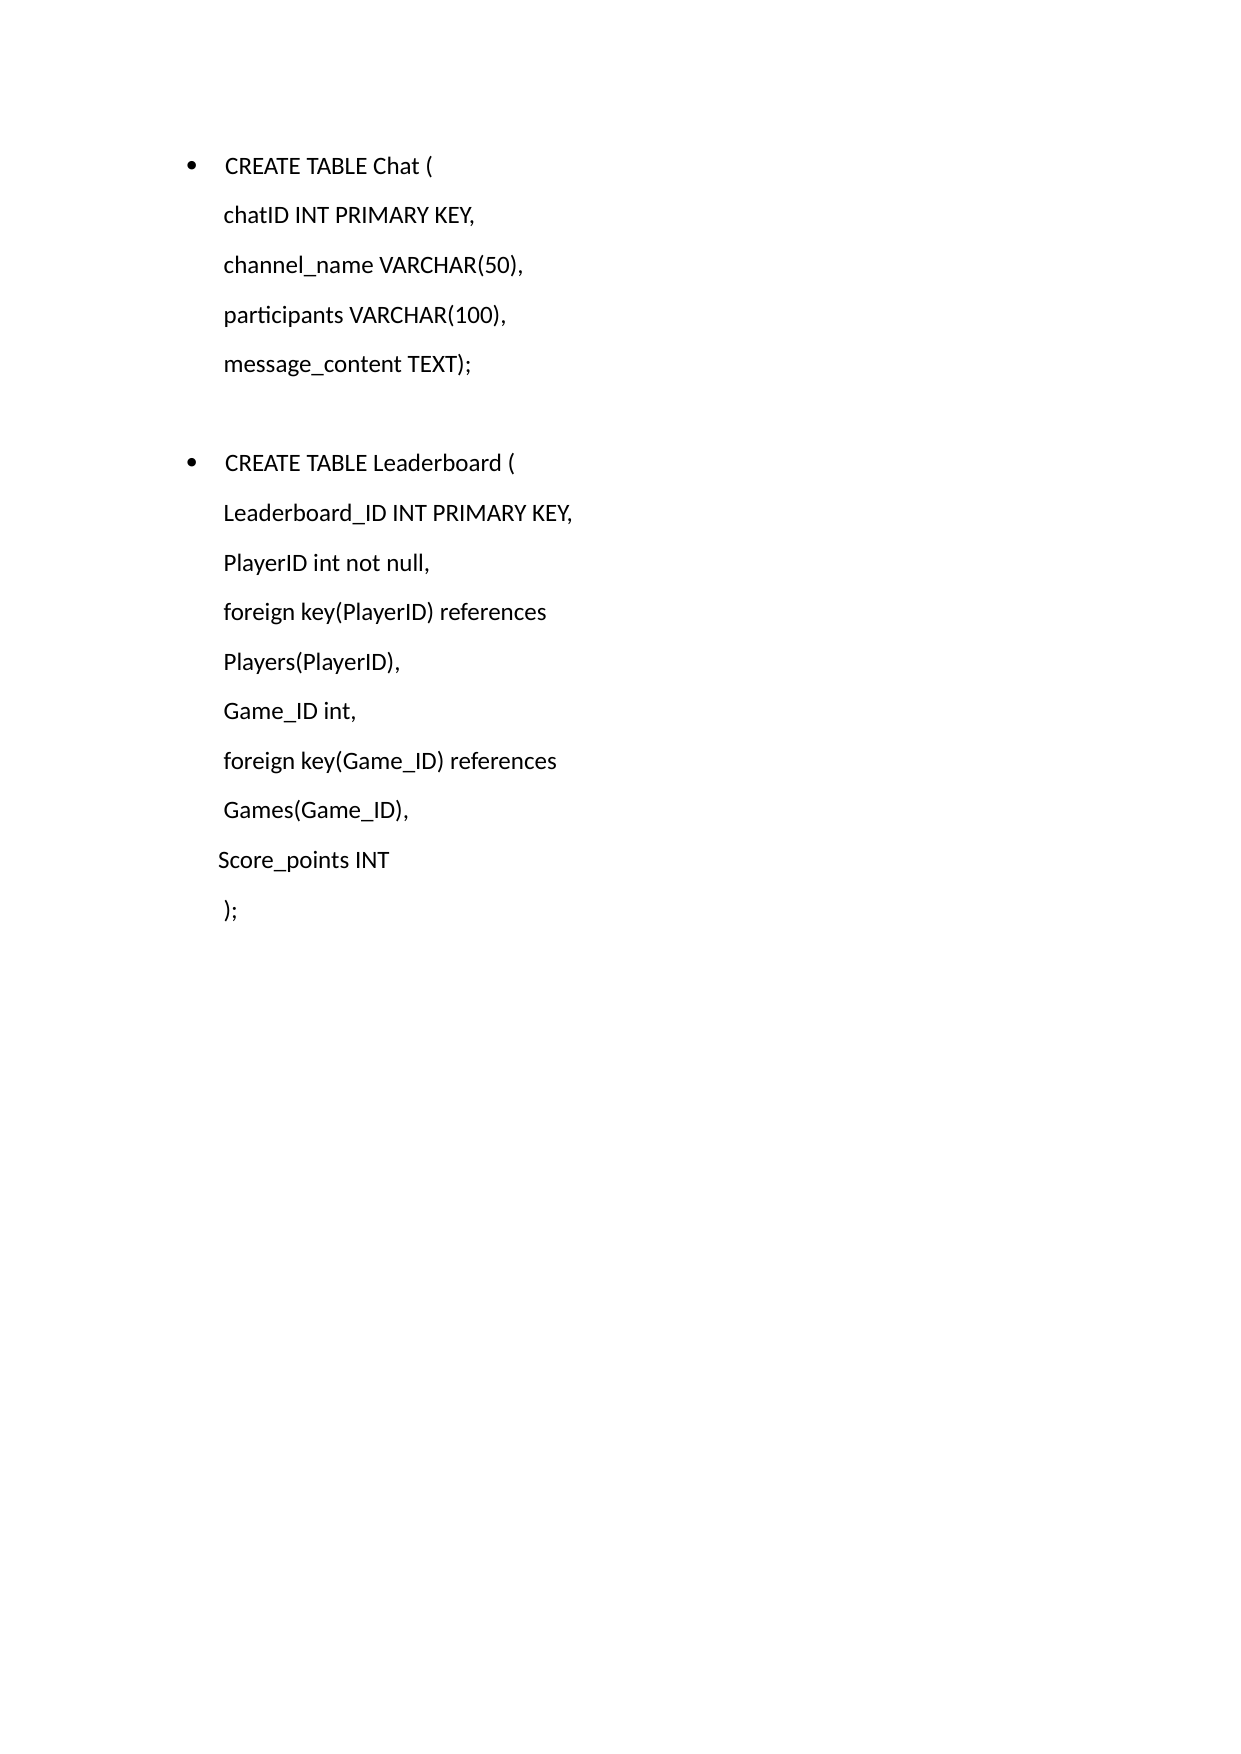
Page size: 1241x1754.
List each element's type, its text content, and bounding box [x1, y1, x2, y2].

text chatID INT PRIMARY KEY, [150, 199, 1090, 230]
text participants VARCHAR(100), [150, 299, 1090, 329]
text Leaderboard_ID INT PRIMARY KEY, [150, 497, 1090, 528]
text Players(PlayerID), [150, 646, 1090, 676]
text message_content TEXT); [150, 348, 1090, 379]
list CREATE TABLE Chat ( [187, 150, 1090, 181]
text Games(Game_ID), [150, 794, 1090, 825]
list CREATE TABLE Leaderboard ( [187, 447, 1090, 478]
text PlayerID int not null, [150, 547, 1090, 577]
text Score_points INT [150, 844, 1090, 875]
text foreign key(PlayerID) references [150, 596, 1090, 627]
text Game_ID int, [150, 695, 1090, 726]
text foreign key(Game_ID) references [150, 745, 1090, 776]
text channel_name VARCHAR(50), [150, 249, 1090, 280]
text ); [150, 894, 1090, 924]
